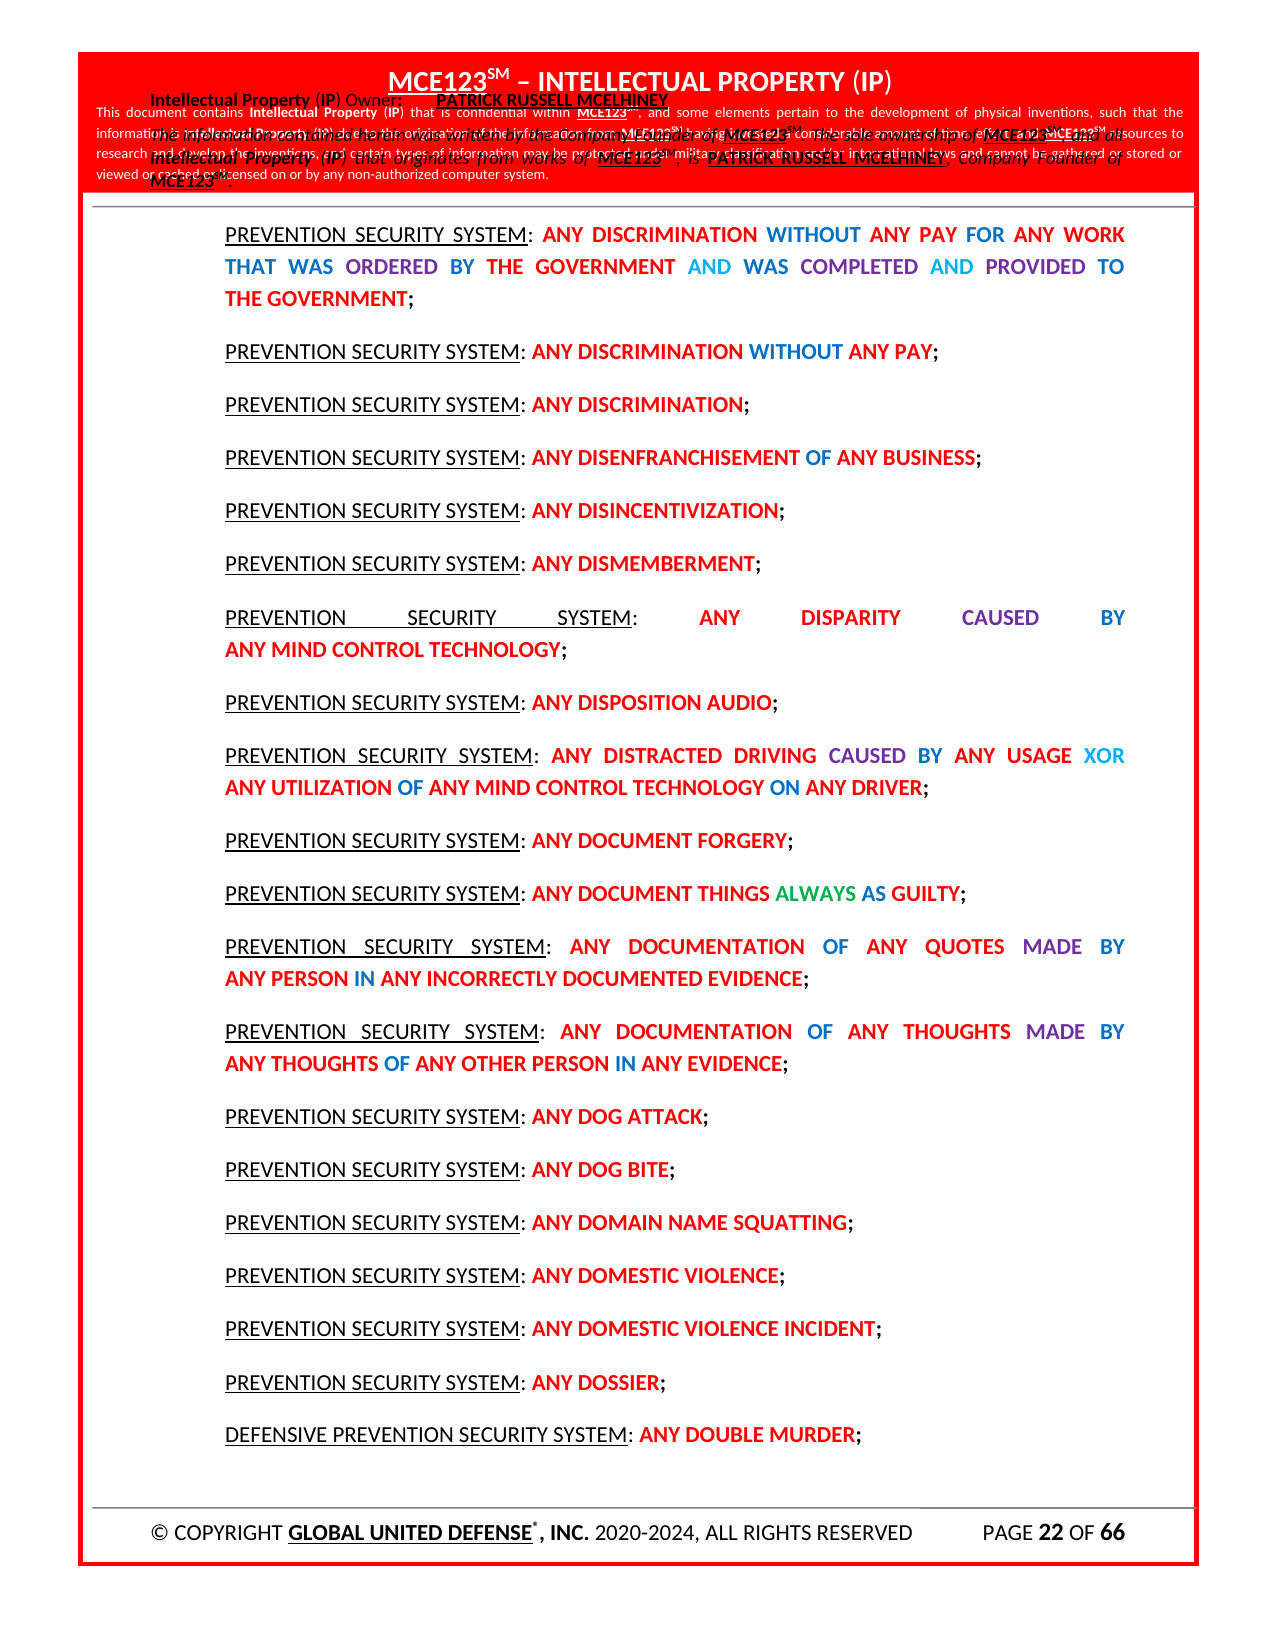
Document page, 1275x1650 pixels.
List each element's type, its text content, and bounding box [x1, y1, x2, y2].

text PREVENTION SECURITY SYSTEM: ANY DISINCENTIVIZATION; [225, 497, 1125, 524]
text PREVENTION SECURITY SYSTEM: ANY DOCUMENT FORGERY; [225, 826, 1125, 854]
text PREVENTION SECURITY SYSTEM: ANY DISCRIMINATION; [225, 391, 1125, 418]
text PREVENTION SECURITY SYSTEM: ANY DISPARITY CAUSED BY ANY MIND CONTROL TECHNOLOGY; [225, 603, 1125, 663]
text PREVENTION SECURITY SYSTEM: ANY DOMAIN NAME SQUATTING; [225, 1208, 1125, 1237]
text DEFENSIVE PREVENTION SECURITY SYSTEM: ANY DOUBLE MURDER; [225, 1421, 1125, 1449]
text PREVENTION SECURITY SYSTEM: ANY DISMEMBERMENT; [225, 549, 1125, 578]
text PREVENTION SECURITY SYSTEM: ANY DISCRIMINATION WITHOUT ANY PAY; [225, 337, 1125, 366]
text PREVENTION SECURITY SYSTEM: ANY DOSSIER; [225, 1368, 1125, 1396]
text PREVENTION SECURITY SYSTEM: ANY DISENFRANCHISEMENT OF ANY BUSINESS; [225, 443, 1125, 472]
text PREVENTION SECURITY SYSTEM: ANY DISPOSITION AUDIO; [225, 688, 1125, 716]
text PREVENTION SECURITY SYSTEM: ANY DOG BITE; [225, 1156, 1125, 1183]
text PREVENTION SECURITY SYSTEM: ANY DISTRACTED DRIVING CAUSED BY ANY USAGE XOR ANY UTILIZATION OF ANY MIND CONTROL TECHNOLOGY ON ANY DRIVER; [225, 741, 1125, 801]
text PREVENTION SECURITY SYSTEM: ANY DOMESTIC VIOLENCE; [225, 1262, 1125, 1289]
text PREVENTION SECURITY SYSTEM: ANY DOG ATTACK; [225, 1102, 1125, 1131]
text PREVENTION SECURITY SYSTEM: ANY DOCUMENTATION OF ANY QUOTES MADE BY ANY PERSON IN ANY INCORRECTLY DOCUMENTED EVIDENCE; [225, 932, 1125, 992]
text PREVENTION SECURITY SYSTEM: ANY DOCUMENT THINGS ALWAYS AS GUILTY; [225, 879, 1125, 907]
text PREVENTION SECURITY SYSTEM: ANY DOCUMENTATION OF ANY THOUGHTS MADE BY ANY THOUGHTS OF ANY OTHER PERSON IN ANY EVIDENCE; [225, 1017, 1125, 1077]
text PREVENTION SECURITY SYSTEM: ANY DOMESTIC VIOLENCE INCIDENT; [225, 1314, 1125, 1343]
text PREVENTION SECURITY SYSTEM: ANY DISCRIMINATION WITHOUT ANY PAY FOR ANY WORK THAT WAS ORDERED BY THE GOVERNMENT AND WAS COMPLETED AND PROVIDED TO THE GOVERNMENT; [225, 220, 1125, 312]
